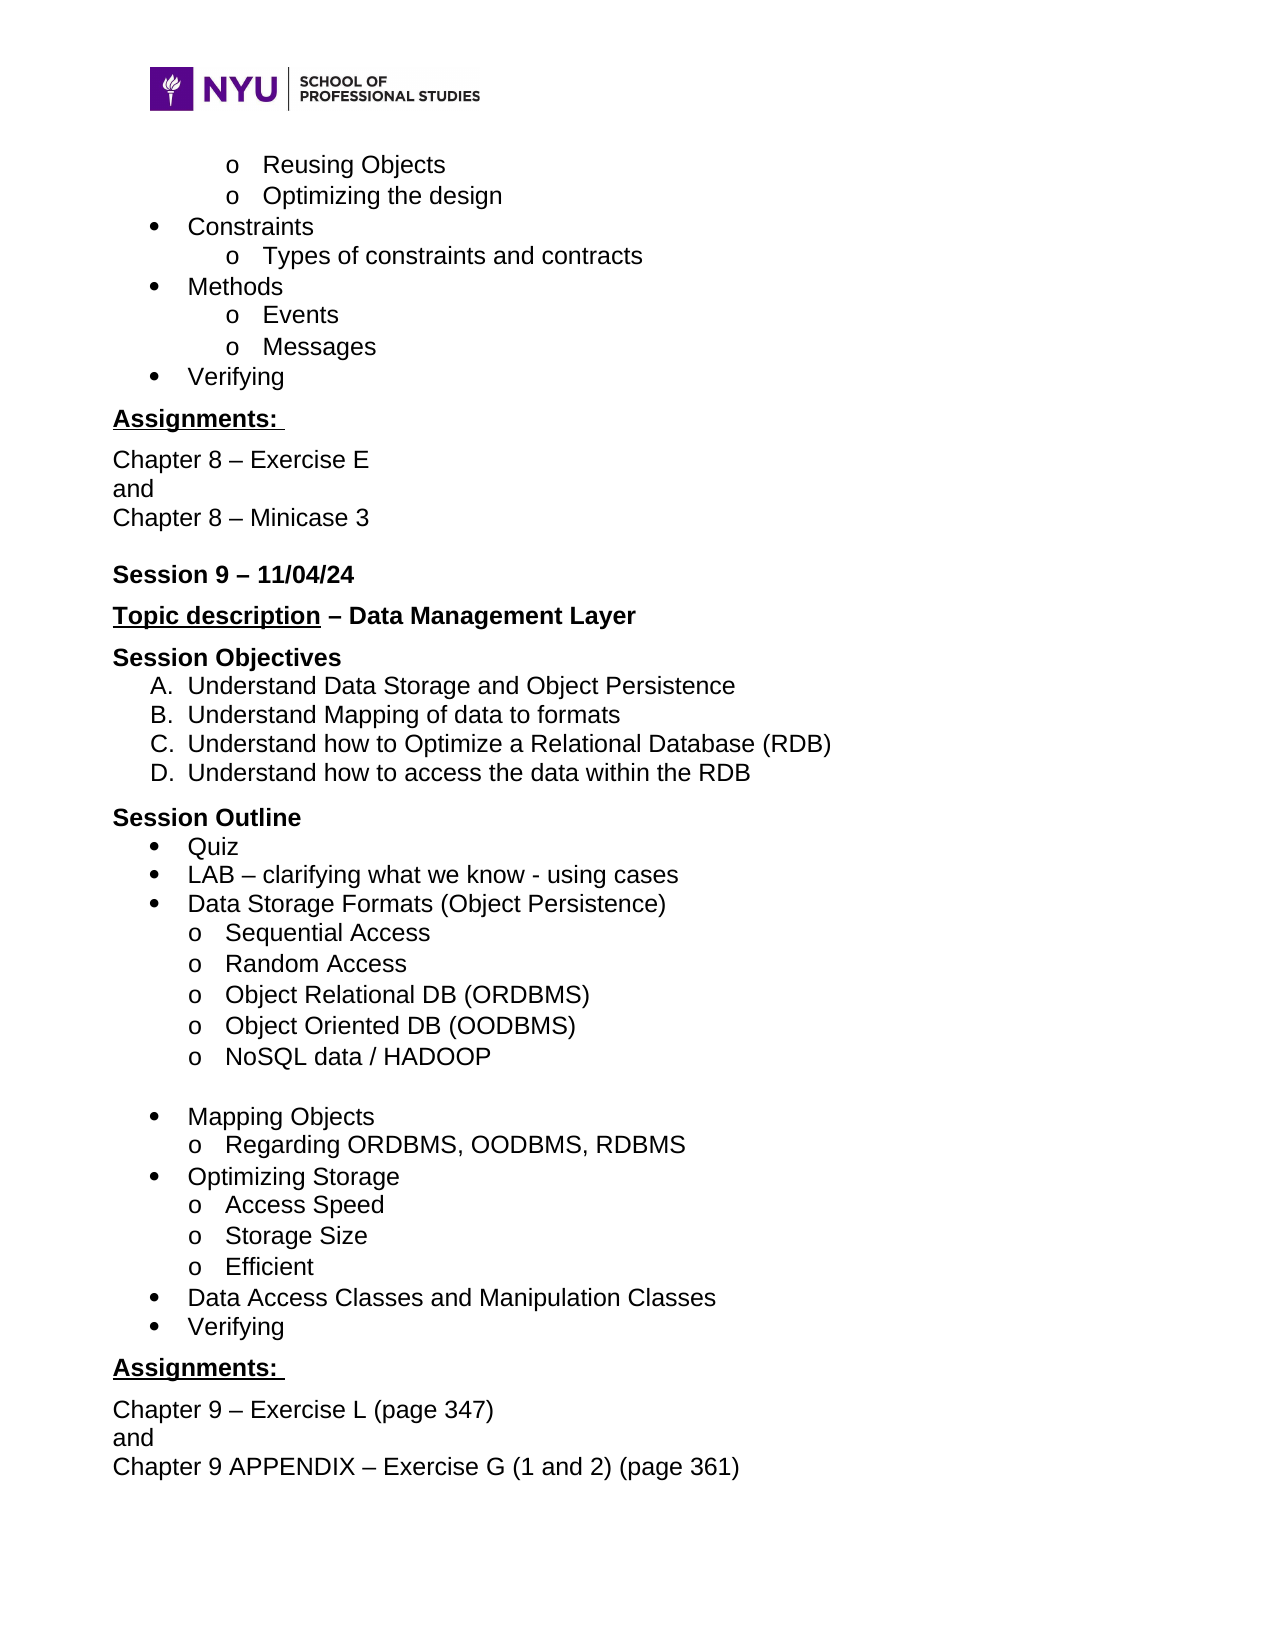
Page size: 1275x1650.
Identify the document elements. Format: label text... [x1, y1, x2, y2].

list Optimizing Storage [150, 1161, 1162, 1190]
text Session Outline [112, 803, 1162, 832]
list Understand how to Optimize a Relational Database (RDB) [150, 729, 1162, 757]
list Methods [150, 272, 1162, 301]
text Topic description – Data Management Layer [112, 601, 1162, 630]
list Regarding ORDBMS, OODBMS, RDBMS [150, 1131, 1125, 1161]
list Types of constraints and contracts [225, 241, 1162, 272]
text Chapter 8 – Exercise E [112, 445, 1162, 474]
text Session Objectives [112, 642, 1162, 671]
list Verifying [150, 362, 1162, 391]
text Chapter 9 APPENDIX – Exercise G (1 and 2) (page 361) [112, 1452, 1162, 1481]
text Session 9 – [112, 560, 1162, 589]
text Chapter 9 – Exercise L (page 347) [112, 1394, 1162, 1423]
list Reusing Objects [225, 150, 1162, 181]
list Data Access Classes and Manipulation Classes [150, 1283, 1162, 1312]
list NoSQL data / HADOOP [150, 1042, 1125, 1073]
list Messages [225, 331, 1162, 362]
text and [112, 474, 1162, 502]
list Random Access [150, 949, 1125, 980]
list Optimizing the design [225, 181, 1162, 212]
list Understand Data Storage and Object Persistence [150, 671, 1162, 700]
list Sequential Access [150, 918, 1125, 949]
picture [150, 67, 480, 111]
list Data Storage Formats (Object Persistence) [150, 889, 1162, 918]
list Understand how to access the data within the RDB [150, 757, 1162, 786]
list Efficient [150, 1252, 1125, 1283]
list LAB – clarifying what we know - using cases [150, 861, 1162, 889]
list Verifying [150, 1312, 1162, 1341]
list Constraints [150, 212, 1162, 241]
list Events [225, 301, 1162, 331]
list Quiz [150, 832, 1162, 861]
text Chapter 8 – Minicase 3 [112, 502, 1162, 531]
text Assignments: [112, 1353, 1162, 1382]
text and [112, 1423, 1162, 1452]
list Storage Size [150, 1221, 1125, 1252]
text Assignments: [112, 404, 1162, 432]
list Access Speed [150, 1190, 1125, 1221]
list Understand Mapping of data to formats [150, 700, 1162, 729]
list Object Relational DB (ORDBMS) [150, 980, 1125, 1011]
list Mapping Objects [150, 1102, 1162, 1131]
list Object Oriented DB (OODBMS) [150, 1011, 1125, 1042]
